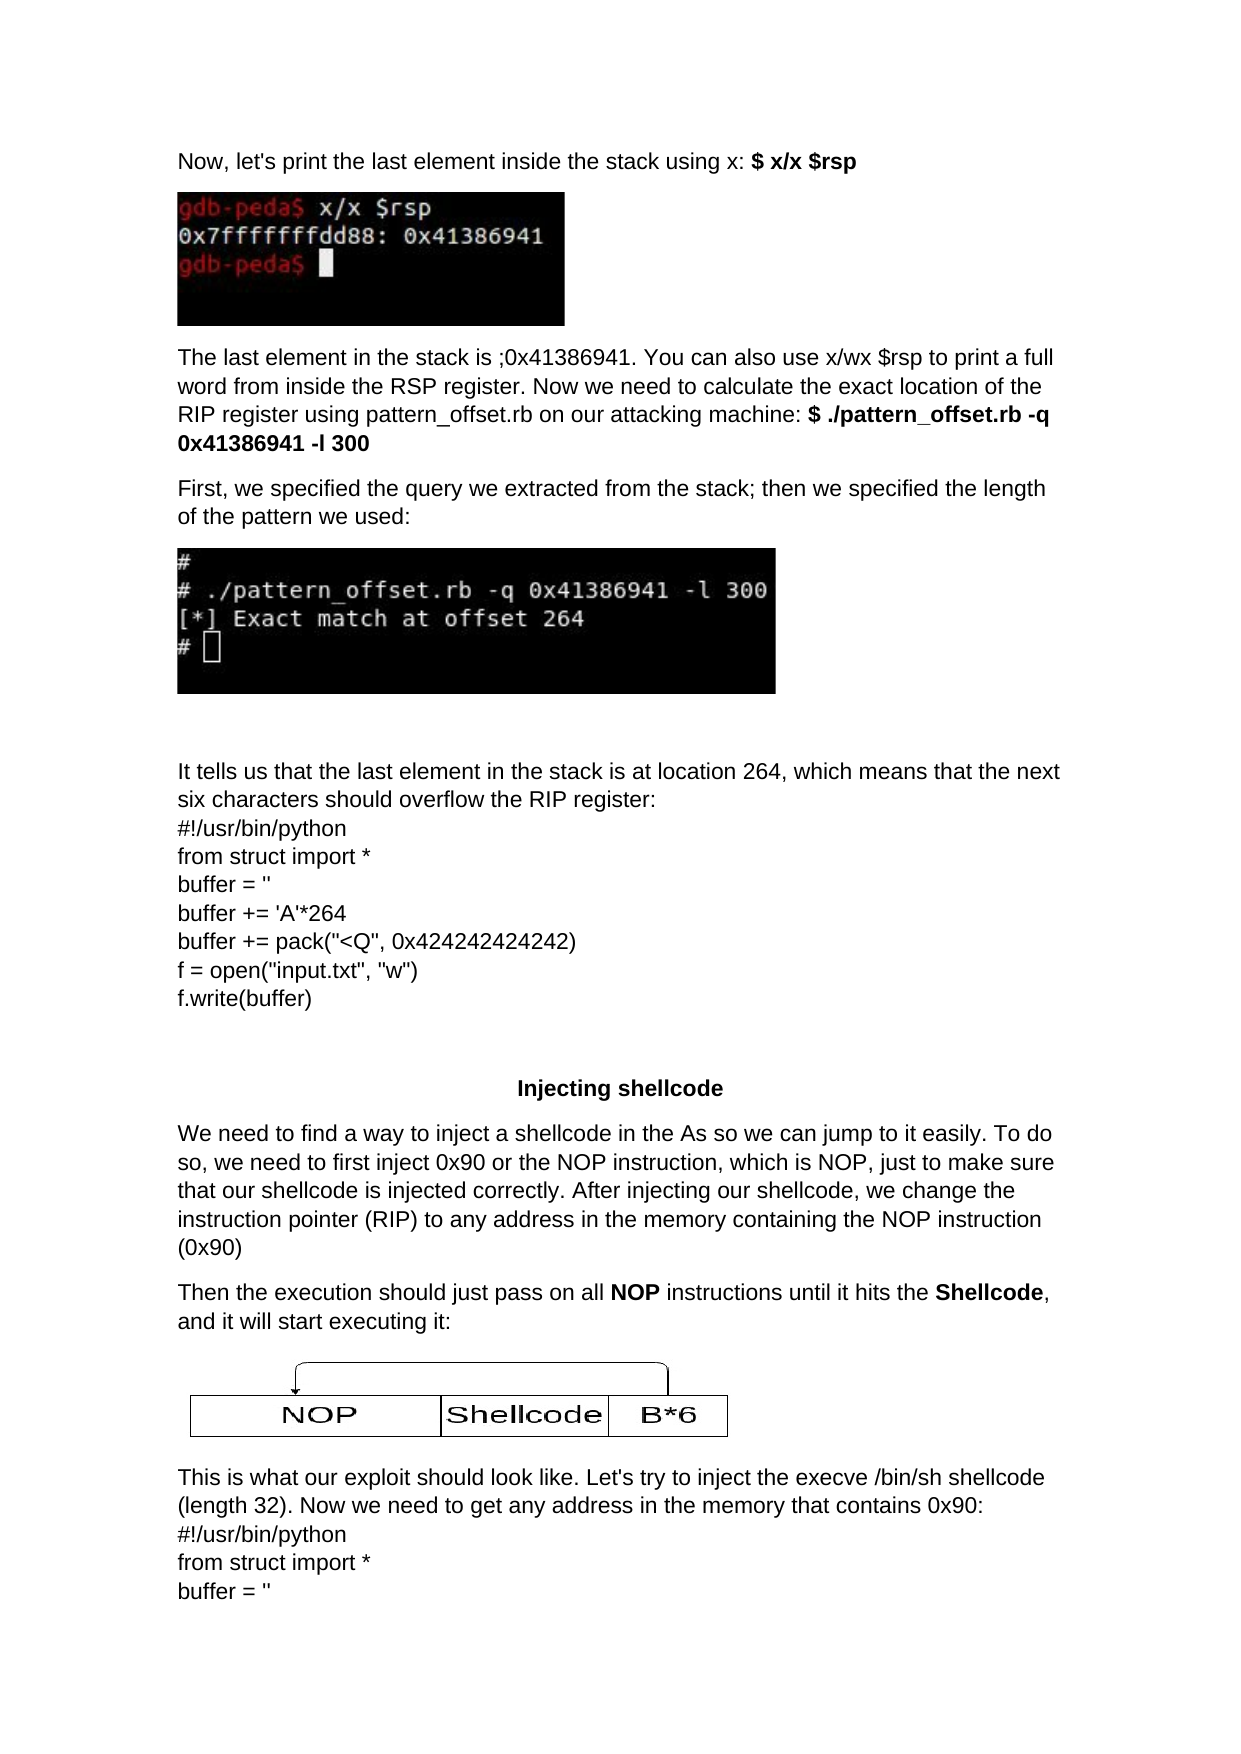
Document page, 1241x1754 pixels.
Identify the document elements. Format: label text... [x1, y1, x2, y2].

text The last element in the stack is ;0x41386941. You can also use x/wx $rsp to print a full word from inside the RSP register. Now we need to calculate the exact location of the RIP register using pattern_offset.rb on our attacking machine: $ ./pattern_offset.rb -q 0x41386941 -l 300 [177, 344, 1063, 456]
picture [177, 1352, 742, 1445]
picture [177, 192, 565, 326]
text Then the execution should just pass on all NOP instructions until it hits the Shellcode, and it will start executing it: [177, 1279, 1063, 1334]
text First, we specified the query we extracted from the stack; then we specified the length of the pattern we used: [177, 475, 1063, 529]
picture [177, 548, 776, 694]
text It tells us that the last element in the stack is at location 264, which means that the next six characters should overflow the RIP register: #!/usr/bin/python from struct import * buffer = '' buffer += 'A'*264 buffer += pack("<Q", 0x424242424242) f = open("input.txt", "w") f.write(buffer) [177, 758, 1063, 1011]
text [177, 1464, 1063, 1604]
text Injecting shellcode [177, 1075, 1063, 1102]
text We need to find a way to inject a shellcode in the As so we can jump to it easily. To do so, we need to first inject 0x90 or the NOP instruction, which is NOP, just to make sure that our shellcode is injected correctly. After injecting our shellcode, we change the instruction pointer (RIP) to any address in the memory containing the NOP instruction (0x90) [177, 1120, 1063, 1261]
text Now, let's print the last element inside the stack using x: $ x/x $rsp [177, 148, 1063, 174]
